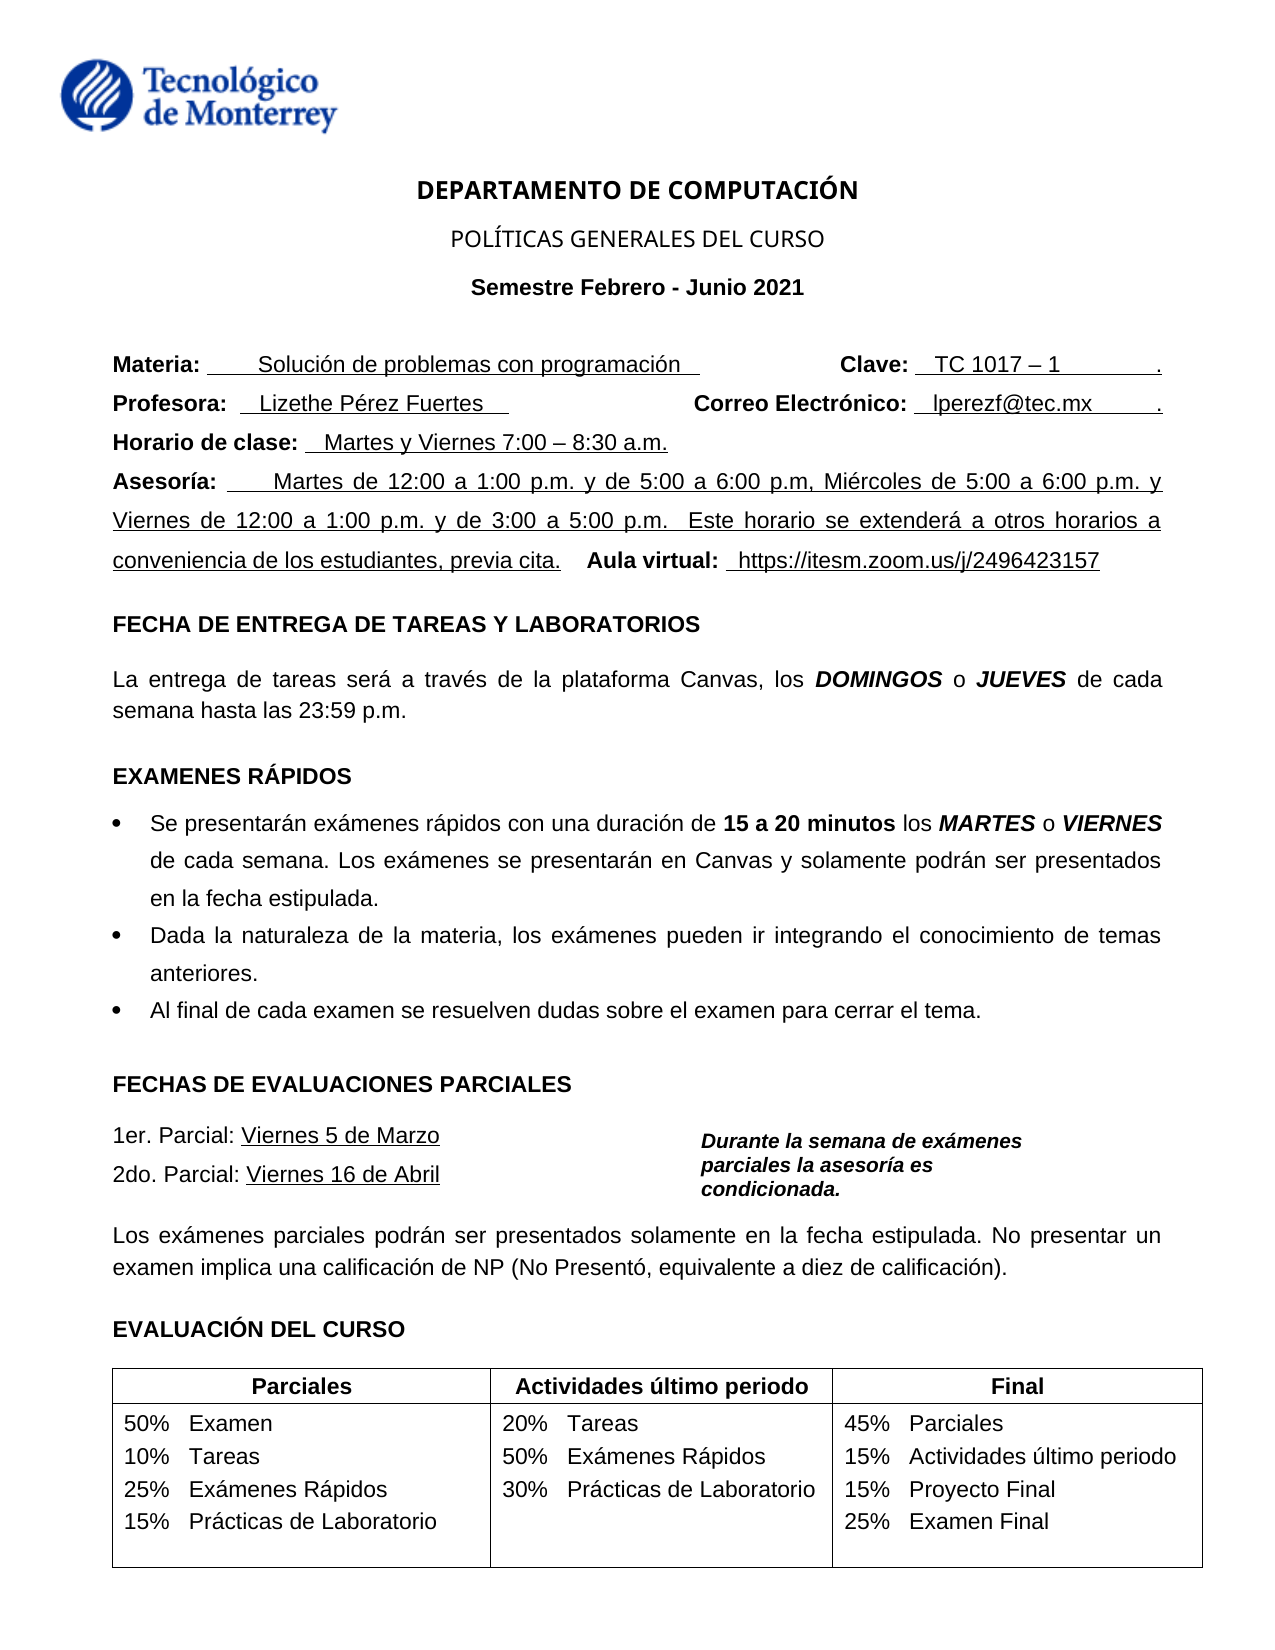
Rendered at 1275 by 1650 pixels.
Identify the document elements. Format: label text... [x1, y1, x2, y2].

text Profesora: Lizethe Pérez Fuertes Correo Electrónico: lperezf@tec.mx . [112, 390, 1162, 416]
picture [26, 22, 368, 139]
list Al final de cada examen se resuelven dudas sobre el examen para cerrar el tema. [112, 989, 1162, 1026]
list Dada la naturaleza de la materia, los exámenes pueden ir integrando el conocimiento de temas anteriores. [112, 914, 1162, 989]
subtitle POLÍTICAS GENERALES DEL CURSO [112, 219, 1162, 254]
text 2do. Parcial: Viernes 16 de Abril [112, 1161, 1162, 1187]
text La entrega de tareas será a través de la plataforma Canvas, los DOMINGOS o JUEVES de cada semana hasta las 23:59 p.m. [112, 663, 1162, 725]
list Se presentarán exámenes rápidos con una duración de 15 a 20 minutos los MARTES o VIERNES de cada semana. Los exámenes se presentarán en Canvas y solamente podrán ser presentados en la fecha estipulada. [112, 801, 1162, 914]
table_cell 20% Tareas 50% Exámenes Rápidos 30% Prácticas de Laboratorio [491, 1404, 832, 1567]
table_cell 50% Examen 10% Tareas 25% Exámenes Rápidos 15% Prácticas de Laboratorio [113, 1404, 490, 1567]
subtitle DEPARTAMENTO DE COMPUTACIÓN [112, 171, 1162, 206]
table_cell 45% Parciales 15% Actividades último periodo 15% Proyecto Final 25% Examen Final [833, 1404, 1202, 1567]
text Los exámenes parciales podrán ser presentados solamente en la fecha estipulada. No presentar un examen implica una calificación de NP (No Presentó, equivalente a diez de calificación). [112, 1219, 1162, 1281]
subtitle Semestre Febrero - Junio 2021 [112, 273, 1162, 300]
text EVALUACIÓN DEL CURSO [112, 1316, 1162, 1342]
text Materia: Solución de problemas con programación Clave: TC 1017 – 1 . [112, 351, 1162, 378]
table_header Final [833, 1369, 1202, 1403]
text FECHA DE ENTREGA DE TAREAS Y LABORATORIOS [112, 611, 1162, 638]
text Horario de clase: Martes y Viernes 7:00 – 8:30 a.m. [112, 429, 1162, 455]
table_header Parciales [113, 1369, 490, 1403]
text 1er. Parcial: Viernes 5 de Marzo [112, 1122, 1162, 1148]
text EXAMENES RÁPIDOS [112, 763, 1162, 789]
text FECHAS DE EVALUACIONES PARCIALES [112, 1071, 1162, 1097]
text Asesoría: Martes de 12:00 a 1:00 p.m. y de 5:00 a 6:00 p.m, Miércoles de 5:00 a 6:00 p.m. y Viernes de 12:00 a 1:00 p.m. y de 3:00 a 5:00 p.m. Este horario se extenderá a otros horarios a conveniencia de los estudiantes, previa cita. Aula virtual: https://itesm.zoom.us/j/2496423157 [112, 468, 1162, 573]
table_header Actividades último periodo [491, 1369, 832, 1403]
